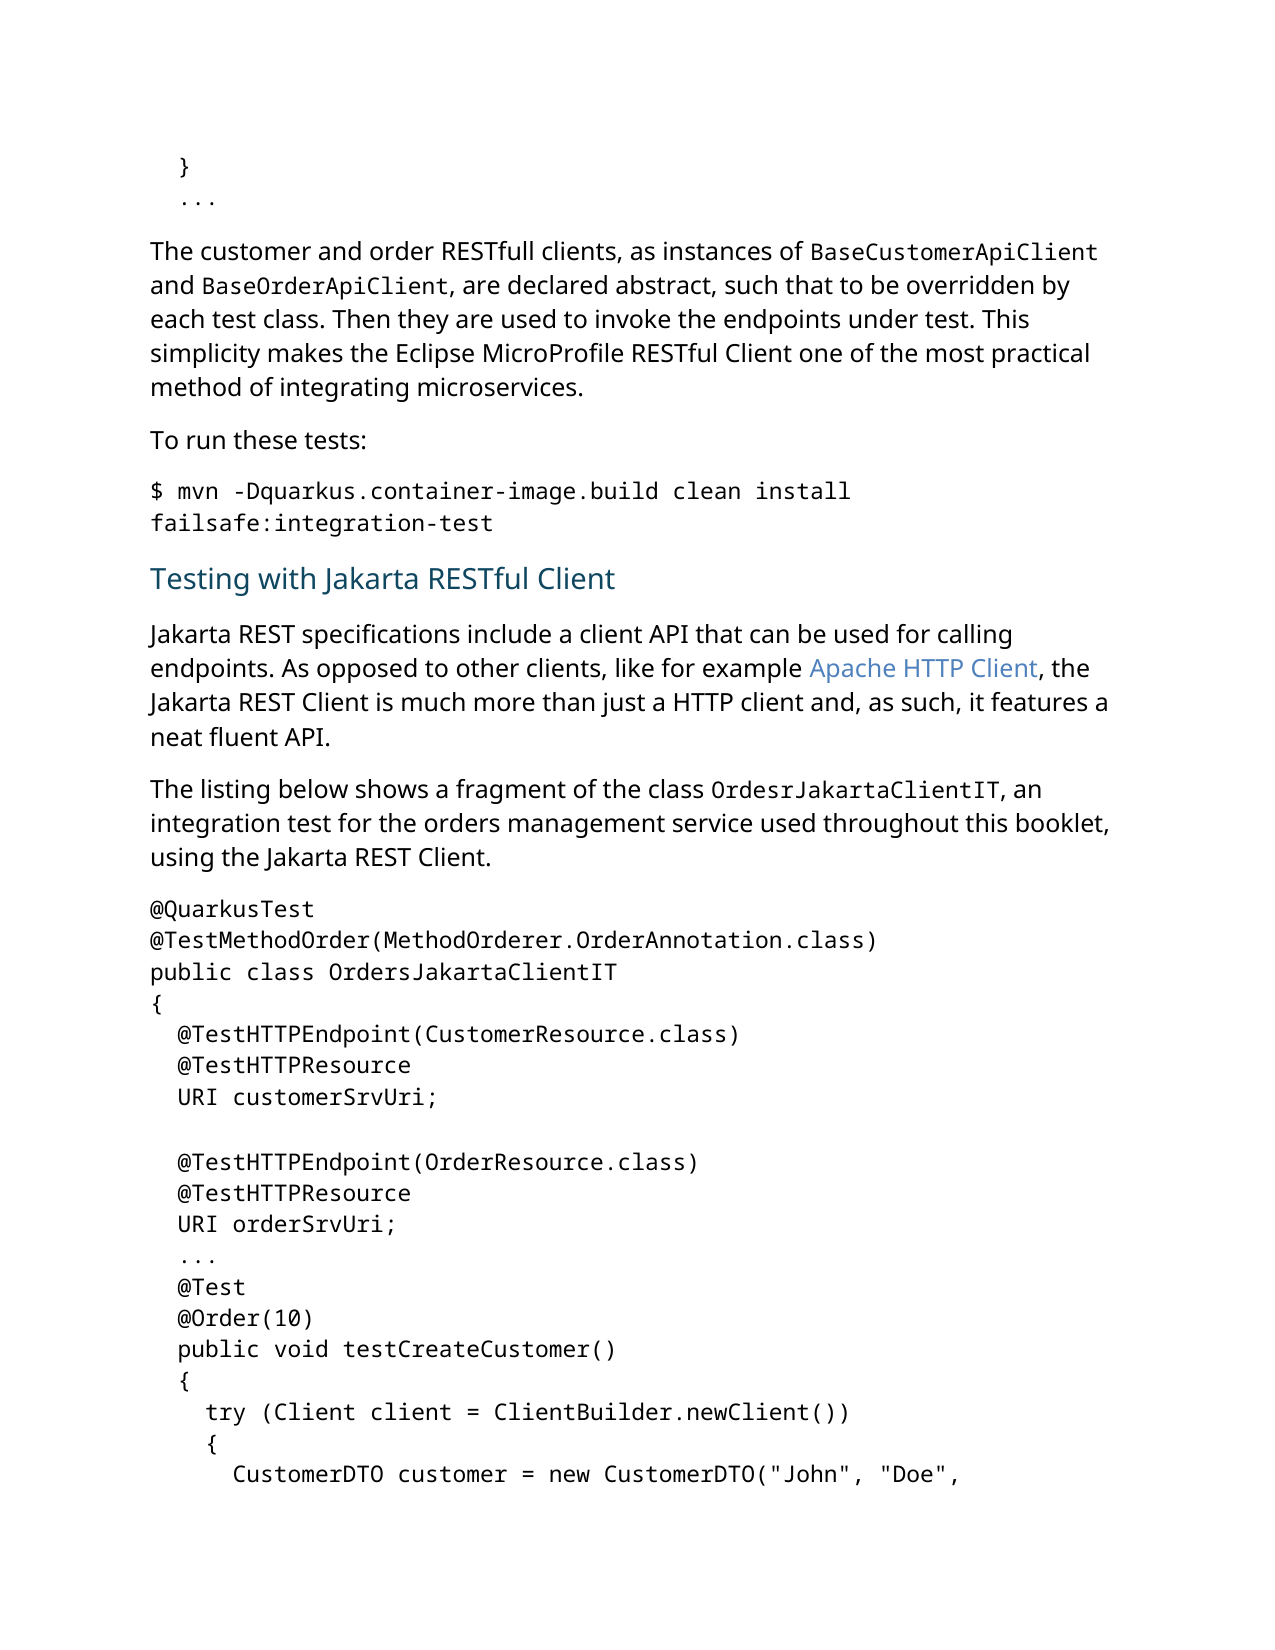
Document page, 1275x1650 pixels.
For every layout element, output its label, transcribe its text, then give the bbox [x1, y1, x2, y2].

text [150, 893, 1125, 1489]
text The customer and order RESTfull clients, as instances of BaseCustomerApiClient and BaseOrderApiClient, are declared abstract, such that to be overridden by each test class. Then they are used to invoke the endpoints under test. This simplicity makes the Eclipse MicroProfile RESTful Client one of the most practical method of integrating microservices. [150, 233, 1125, 404]
text The listing below shows a fragment of the class OrdesrJakartaClientIT, an integration test for the orders management service used throughout this booklet, using the Jakarta REST Client. [150, 772, 1125, 874]
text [150, 150, 1125, 212]
text Jakarta REST specifications include a client API that can be used for calling endpoints. As opposed to other clients, like for example Apache HTTP Client, the Jakarta REST Client is much more than just a HTTP client and, as such, it features a neat fluent API. [150, 617, 1125, 753]
text To run these tests: [150, 422, 1125, 456]
subtitle Testing with Jakarta RESTful Client [150, 558, 1125, 598]
text $ mvn -Dquarkus.container-image.build clean install failsafe:integration-test [150, 475, 1125, 538]
